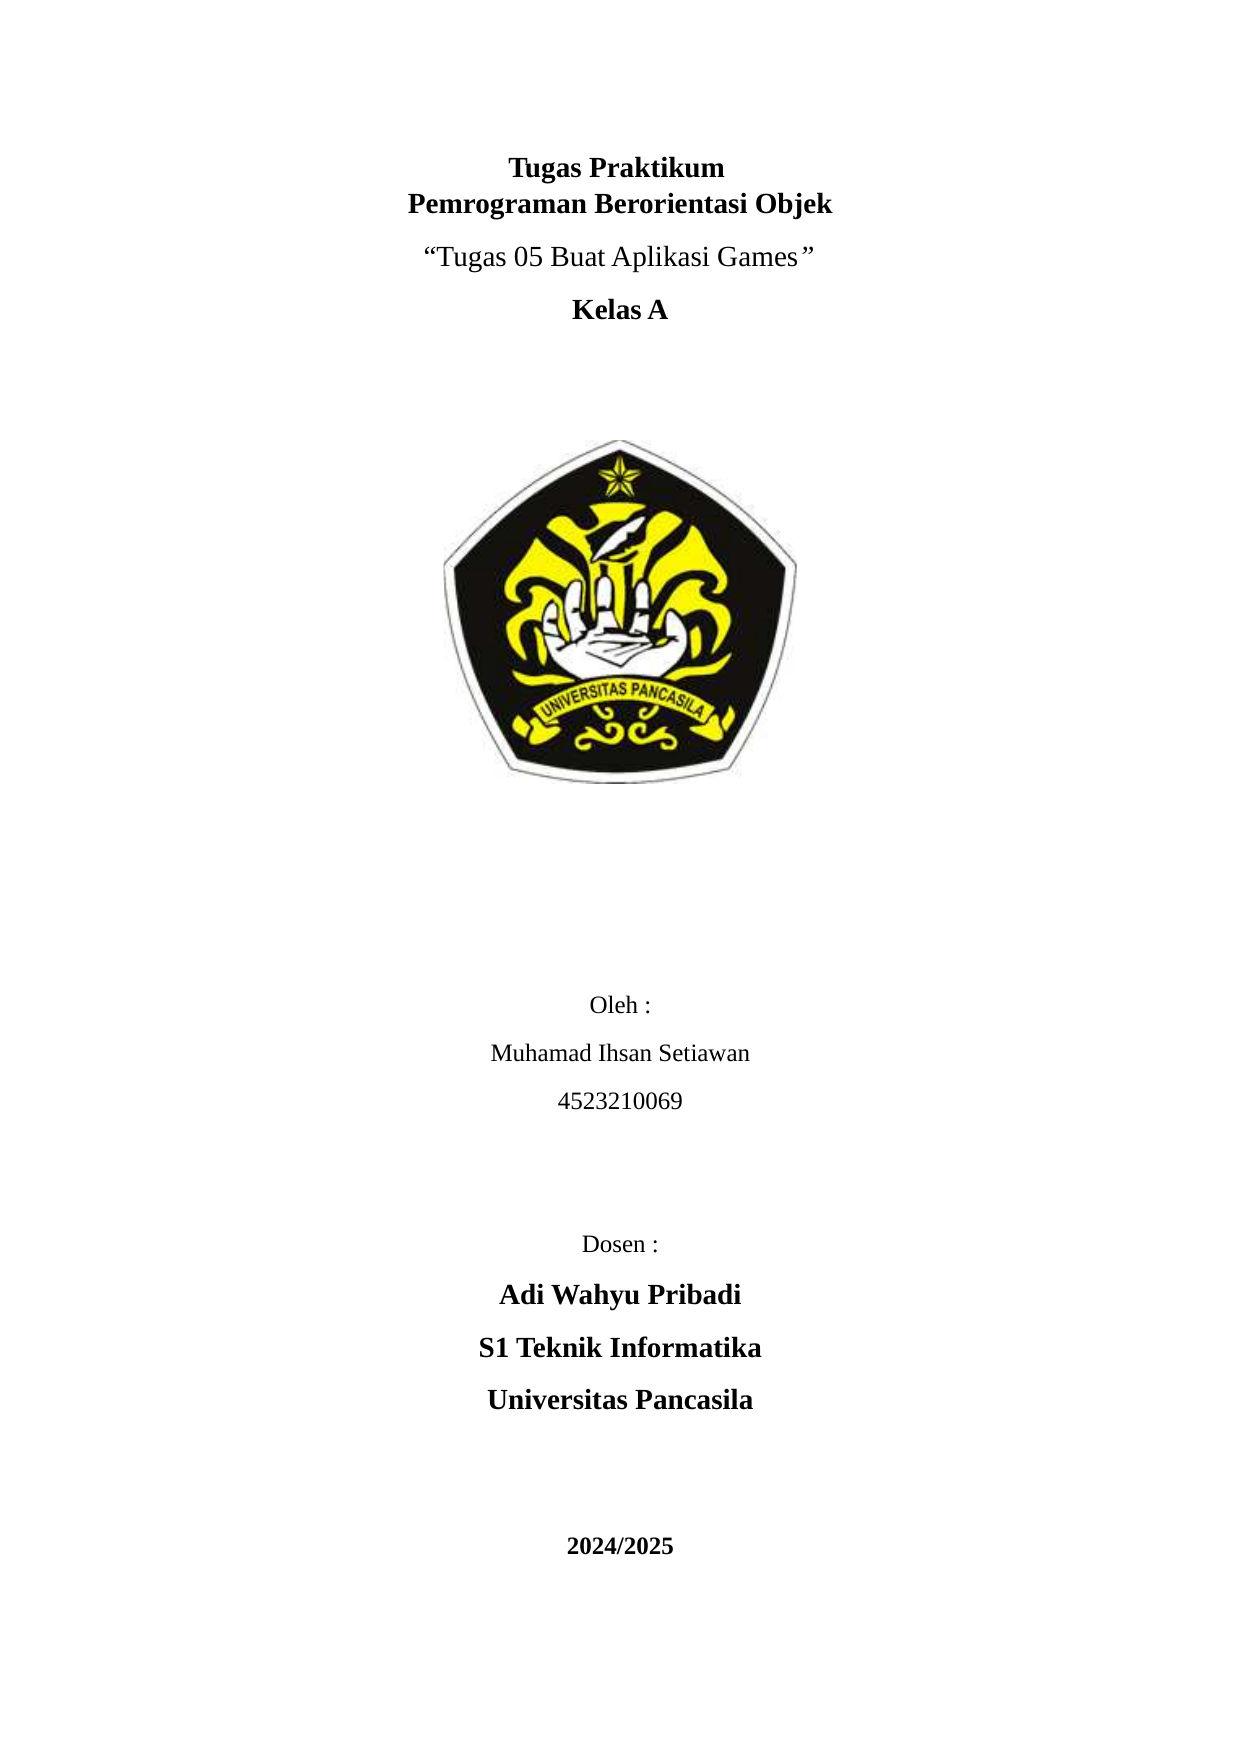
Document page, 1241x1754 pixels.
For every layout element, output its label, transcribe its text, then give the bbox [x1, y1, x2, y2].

text Oleh : [150, 991, 1090, 1019]
text Dosen : [150, 1229, 1090, 1258]
picture [443, 440, 797, 784]
text 4523210069 [150, 1086, 1090, 1115]
text 2024/2025 [150, 1531, 1090, 1559]
text Muhamad Ihsan Setiawan [150, 1038, 1090, 1067]
text “Tugas 05 Buat Aplikasi Games” [150, 239, 1090, 272]
text Tugas Praktikum Pemrograman Berorientasi Objek [150, 150, 1090, 220]
text S1 Teknik Informatika [150, 1330, 1090, 1363]
text Universitas Pancasila [150, 1382, 1090, 1416]
text Adi Wahyu Pribadi [150, 1277, 1090, 1310]
text Kelas A [150, 292, 1090, 325]
